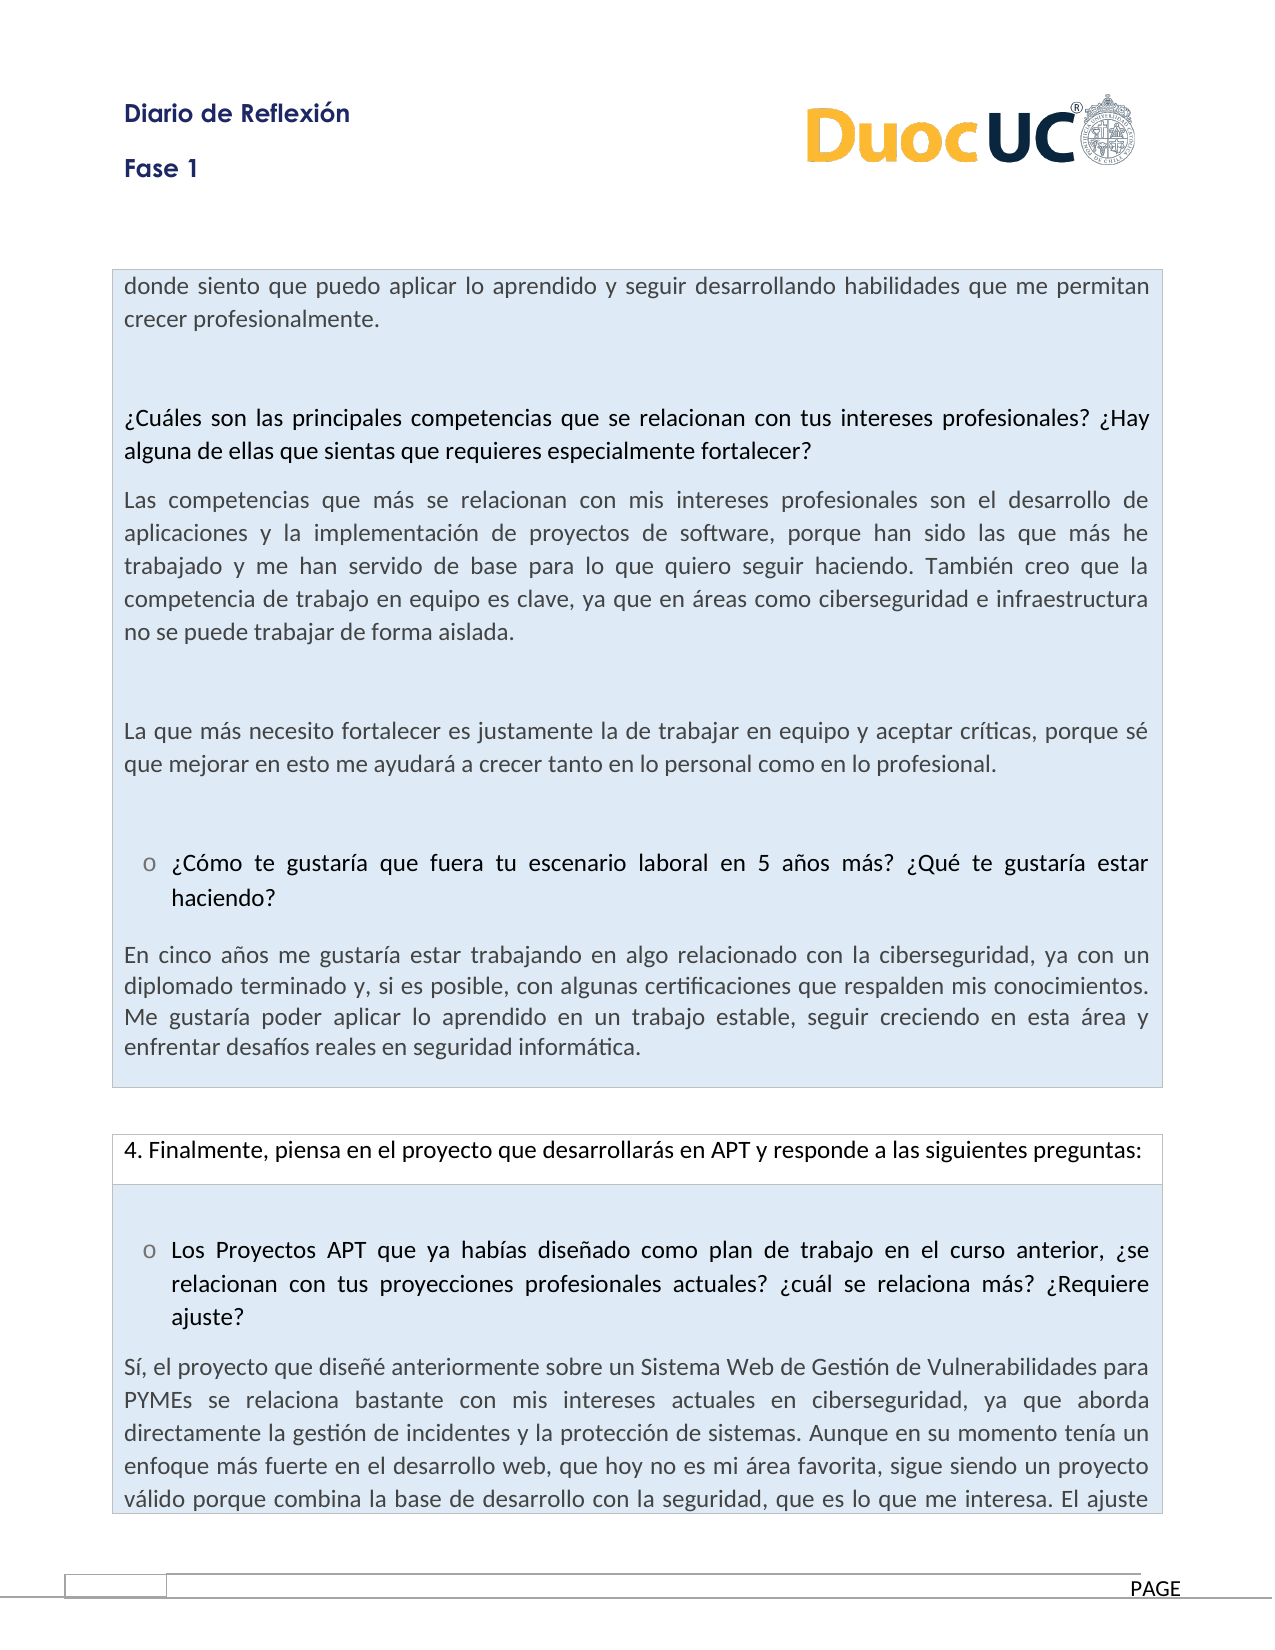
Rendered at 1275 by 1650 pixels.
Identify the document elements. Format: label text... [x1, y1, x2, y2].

picture [807, 94, 1135, 165]
table_header 4. Finalmente, piensa en el proyecto que desarrollarás en APT y responde a las siguientes preguntas: [113, 1135, 1162, 1184]
